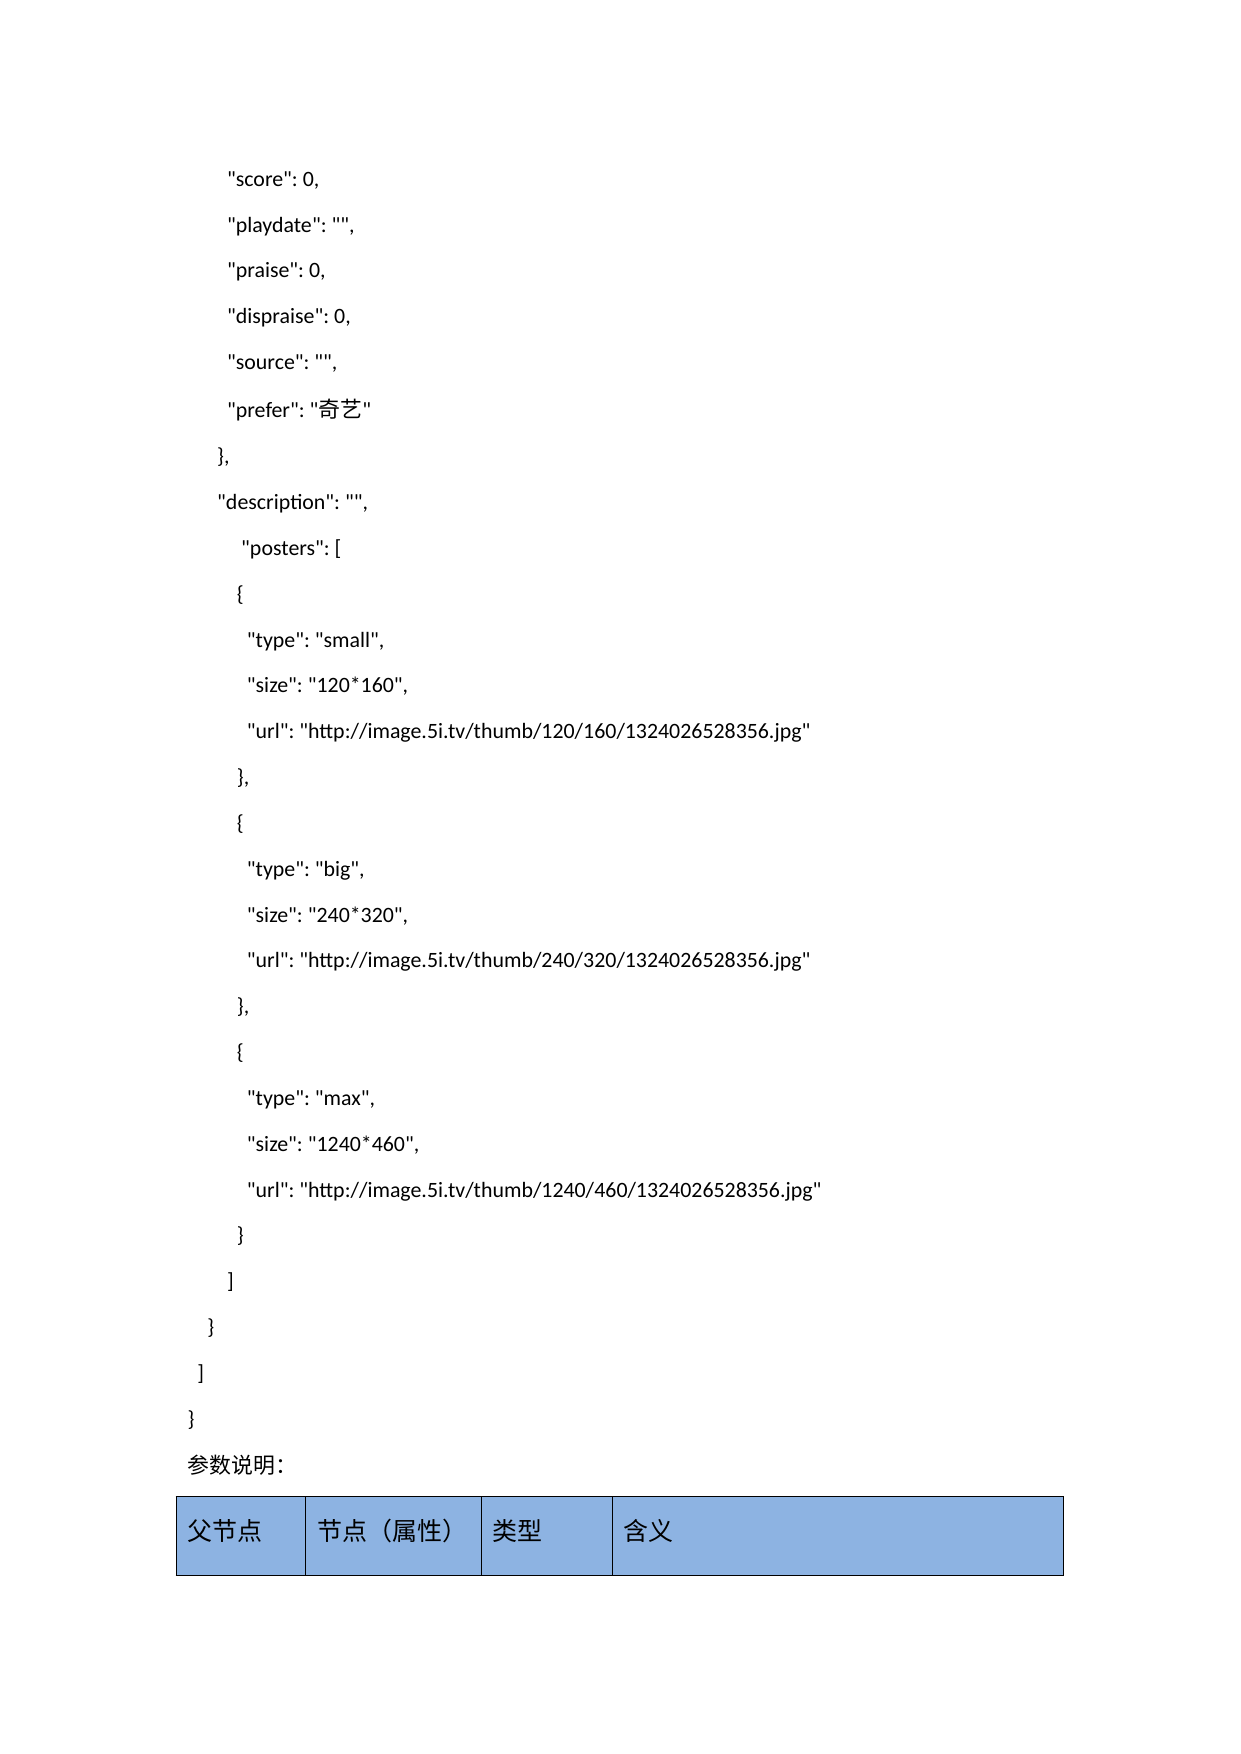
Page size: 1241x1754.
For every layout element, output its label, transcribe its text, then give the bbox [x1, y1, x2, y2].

text 参数说明： [187, 1448, 1053, 1480]
text ] [187, 1356, 1053, 1389]
text "url": "http://image.5i.tv/thumb/1240/460/1324026528356.jpg" [187, 1173, 1053, 1205]
text "playdate": "", [187, 208, 1053, 240]
text "size": "1240*460", [187, 1127, 1053, 1159]
text { [187, 577, 1053, 609]
text "type": "small", [187, 623, 1053, 655]
table_header 含义 [613, 1497, 1063, 1575]
text "description": "", [187, 485, 1053, 518]
text } [187, 1310, 1053, 1343]
text }, [187, 439, 1053, 472]
text }, [187, 989, 1053, 1022]
table_header 节点（属性） [306, 1497, 481, 1575]
text }, [187, 760, 1053, 793]
text "posters": [ [187, 531, 1053, 564]
text "dispraise": 0, [187, 299, 1053, 332]
table_header 类型 [482, 1497, 612, 1575]
text ] [187, 1264, 1053, 1297]
text "prefer": "奇艺" [187, 391, 1053, 424]
text "size": "120*160", [187, 669, 1053, 701]
text "url": "http://image.5i.tv/thumb/240/320/1324026528356.jpg" [187, 944, 1053, 976]
text "url": "http://image.5i.tv/thumb/120/160/1324026528356.jpg" [187, 714, 1053, 747]
text "size": "240*320", [187, 898, 1053, 930]
text "source": "", [187, 345, 1053, 378]
text "praise": 0, [187, 254, 1053, 286]
text "score": 0, [187, 162, 1053, 194]
text { [187, 806, 1053, 839]
text "type": "big", [187, 852, 1053, 884]
table_header 父节点 [177, 1497, 305, 1575]
text } [187, 1402, 1053, 1434]
text } [187, 1219, 1053, 1251]
text "type": "max", [187, 1081, 1053, 1114]
text { [187, 1035, 1053, 1068]
